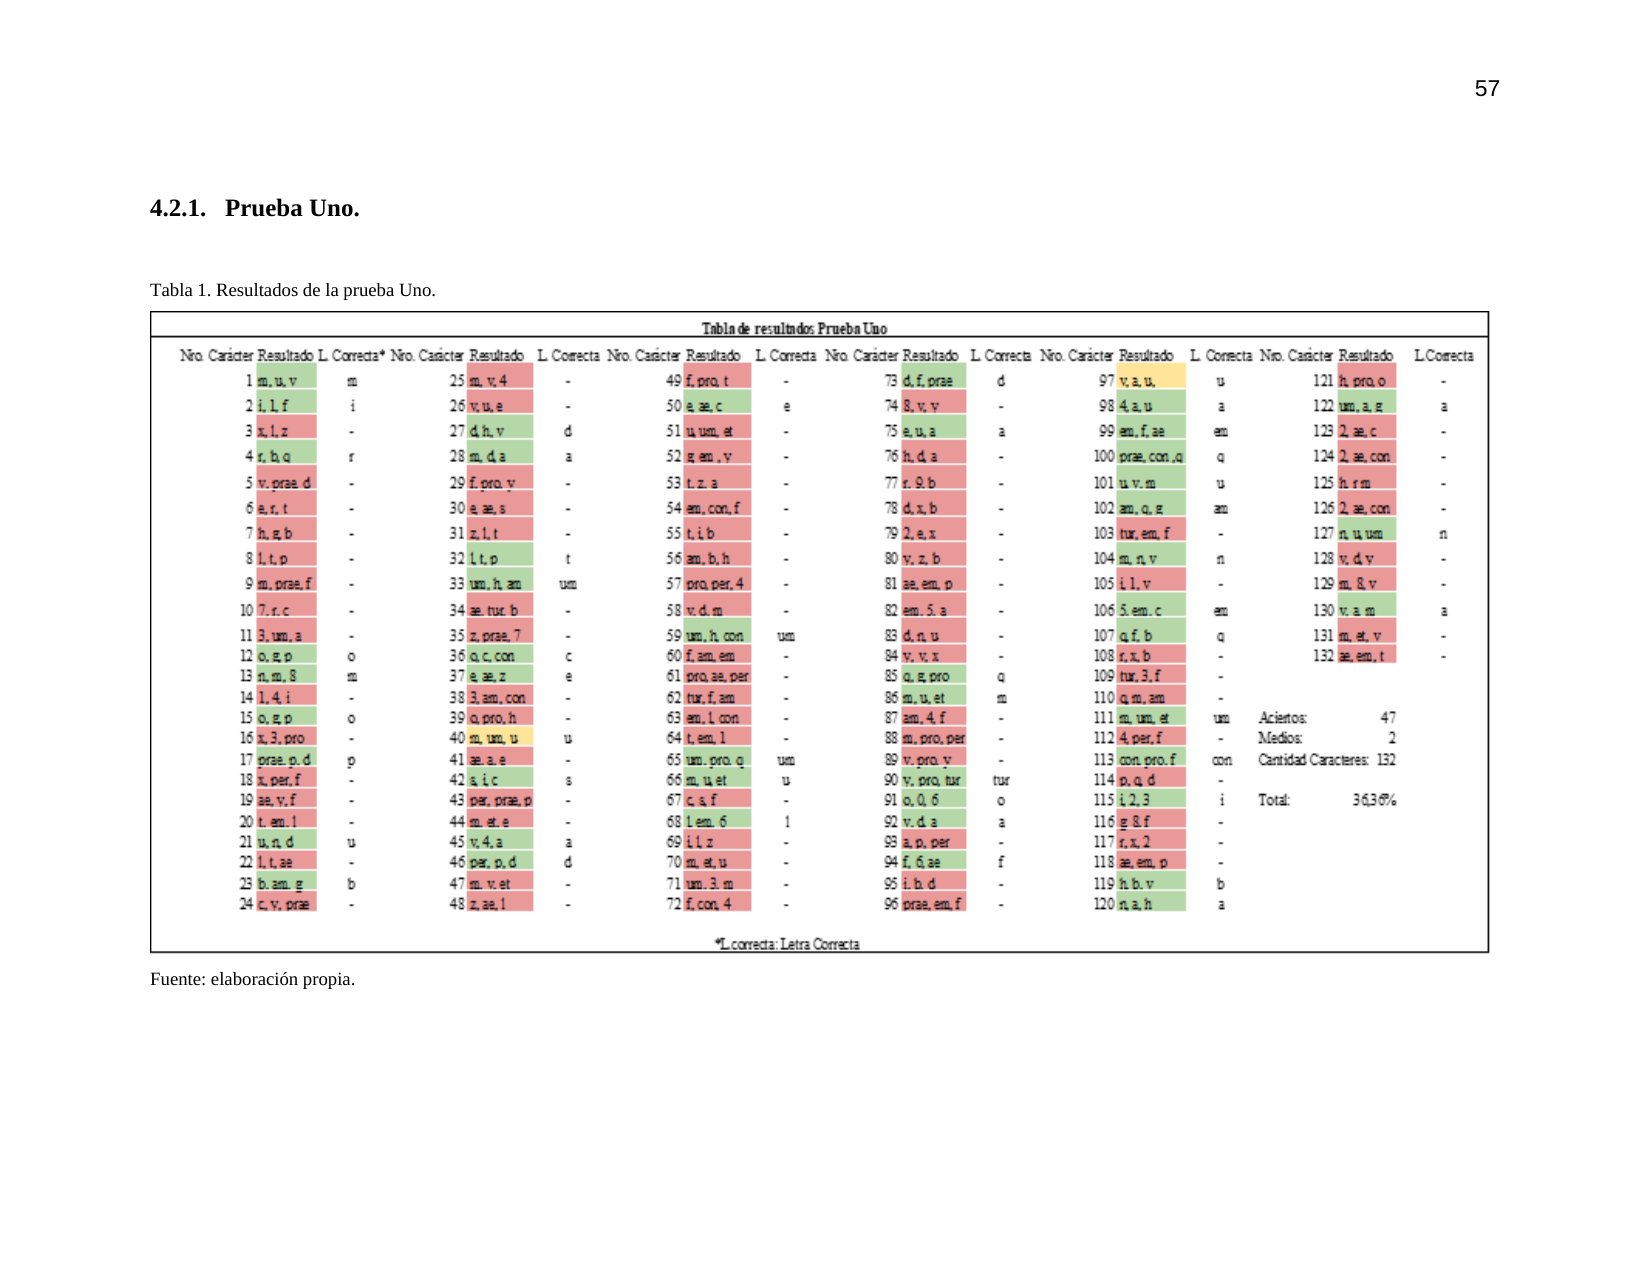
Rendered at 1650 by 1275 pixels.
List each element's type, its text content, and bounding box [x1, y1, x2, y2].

picture [150, 311, 1491, 955]
text Tabla 1. Resultados de la prueba Uno. [150, 279, 1500, 301]
list Prueba Uno. [150, 193, 1500, 222]
text Fuente: elaboración propia. [150, 968, 1500, 989]
